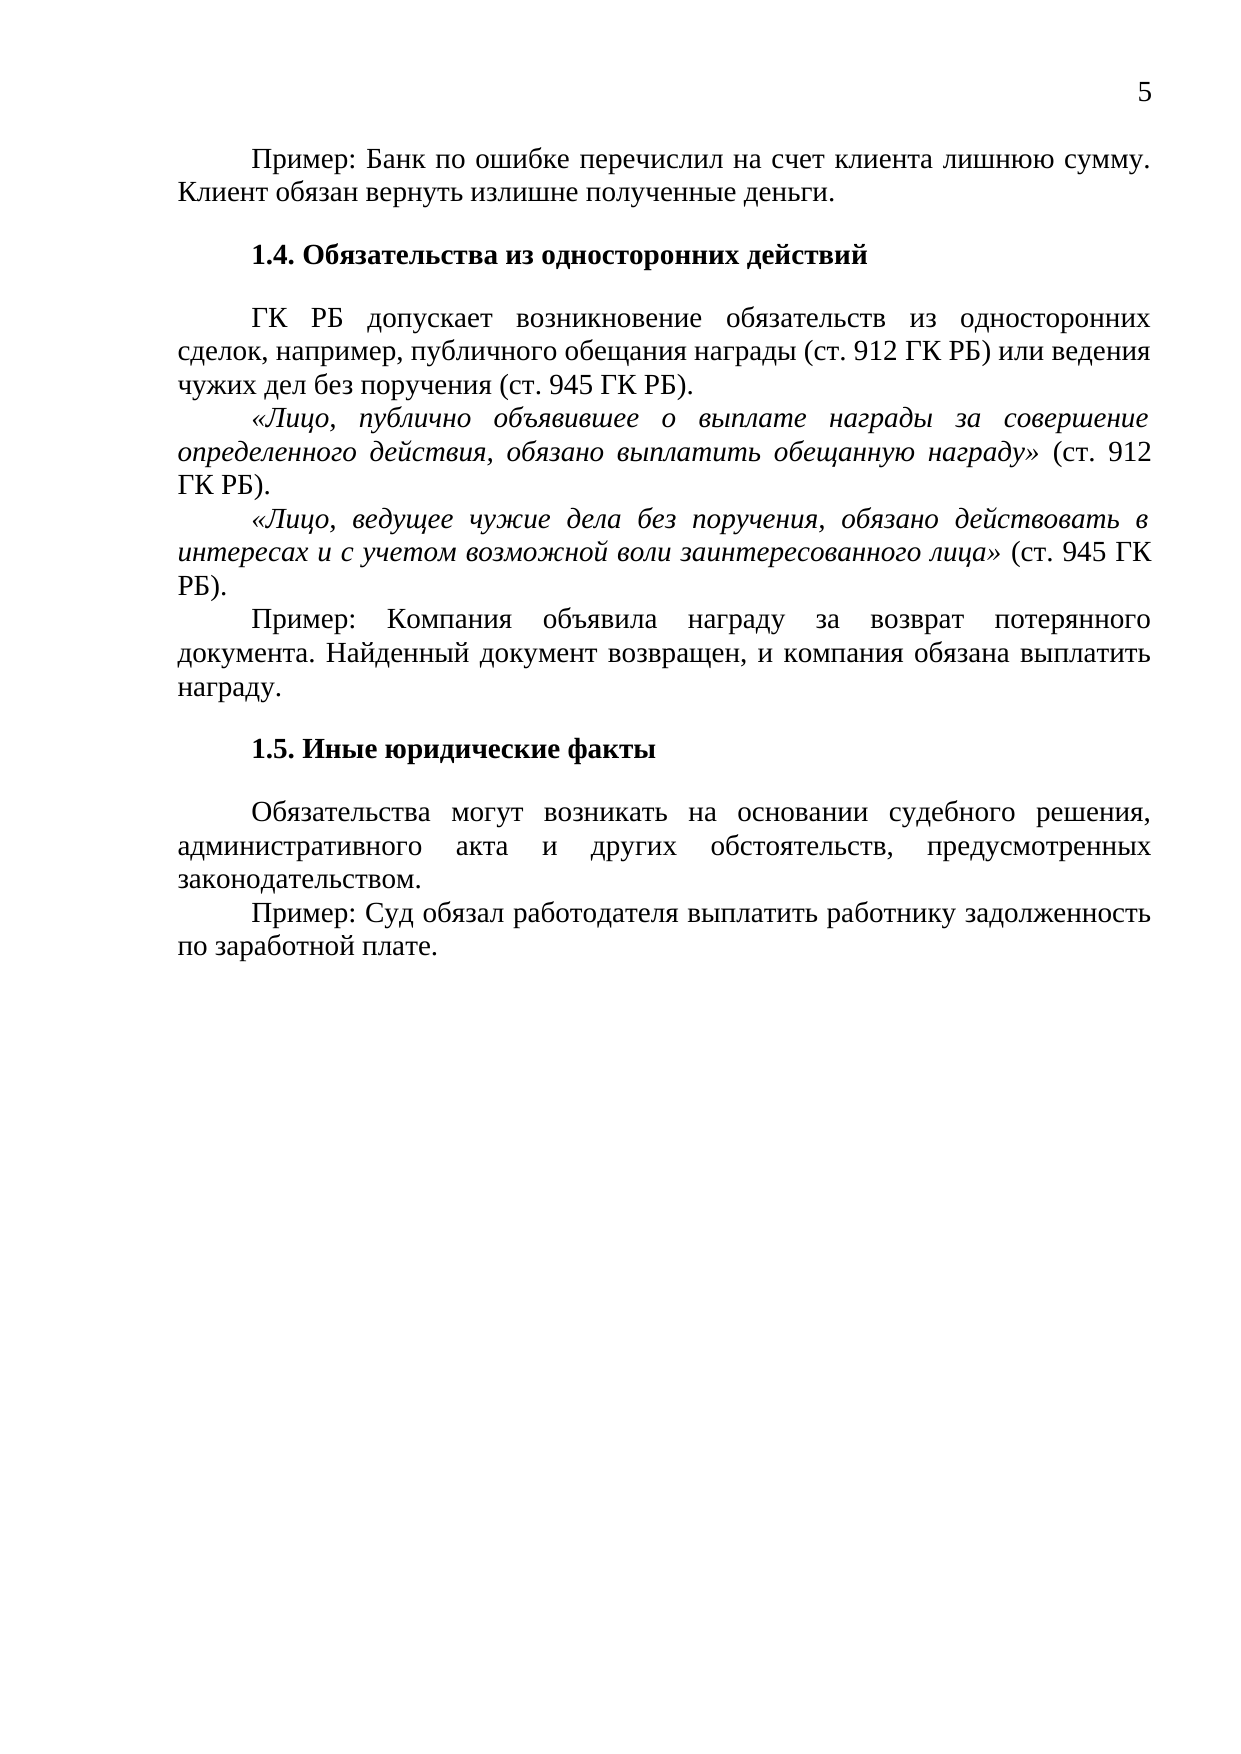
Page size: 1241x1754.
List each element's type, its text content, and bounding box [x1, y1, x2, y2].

text «Лицо, публично объявившее о выплате награды за совершение определенного действия, обязано выплатить обещанную награду» (ст. 912 ГК РБ). [177, 400, 1152, 501]
text Пример: Компания объявила награду за возврат потерянного документа. Найденный документ возвращен, и компания обязана выплатить награду. [177, 602, 1152, 702]
text ГК РБ допускает возникновение обязательств из односторонних сделок, например, публичного обещания награды (ст. 912 ГК РБ) или ведения чужих дел без поручения (ст. 945 ГК РБ). [177, 300, 1152, 400]
text 1.4. Обязательства из односторонних действий [177, 237, 1152, 271]
text Обязательства могут возникать на основании судебного решения, административного акта и других обстоятельств, предусмотренных законодательством. [177, 794, 1152, 895]
text Пример: Банк по ошибке перечислил на счет клиента лишнюю сумму. Клиент обязан вернуть излишне полученные деньги. [177, 141, 1152, 208]
text 1.5. Иные юридические факты [177, 731, 1152, 765]
text Пример: Суд обязал работодателя выплатить работнику задолженность по заработной плате. [177, 895, 1152, 962]
text «Лицо, ведущее чужие дела без поручения, обязано действовать в интересах и с учетом возможной воли заинтересованного лица» (ст. 945 ГК РБ). [177, 501, 1152, 602]
